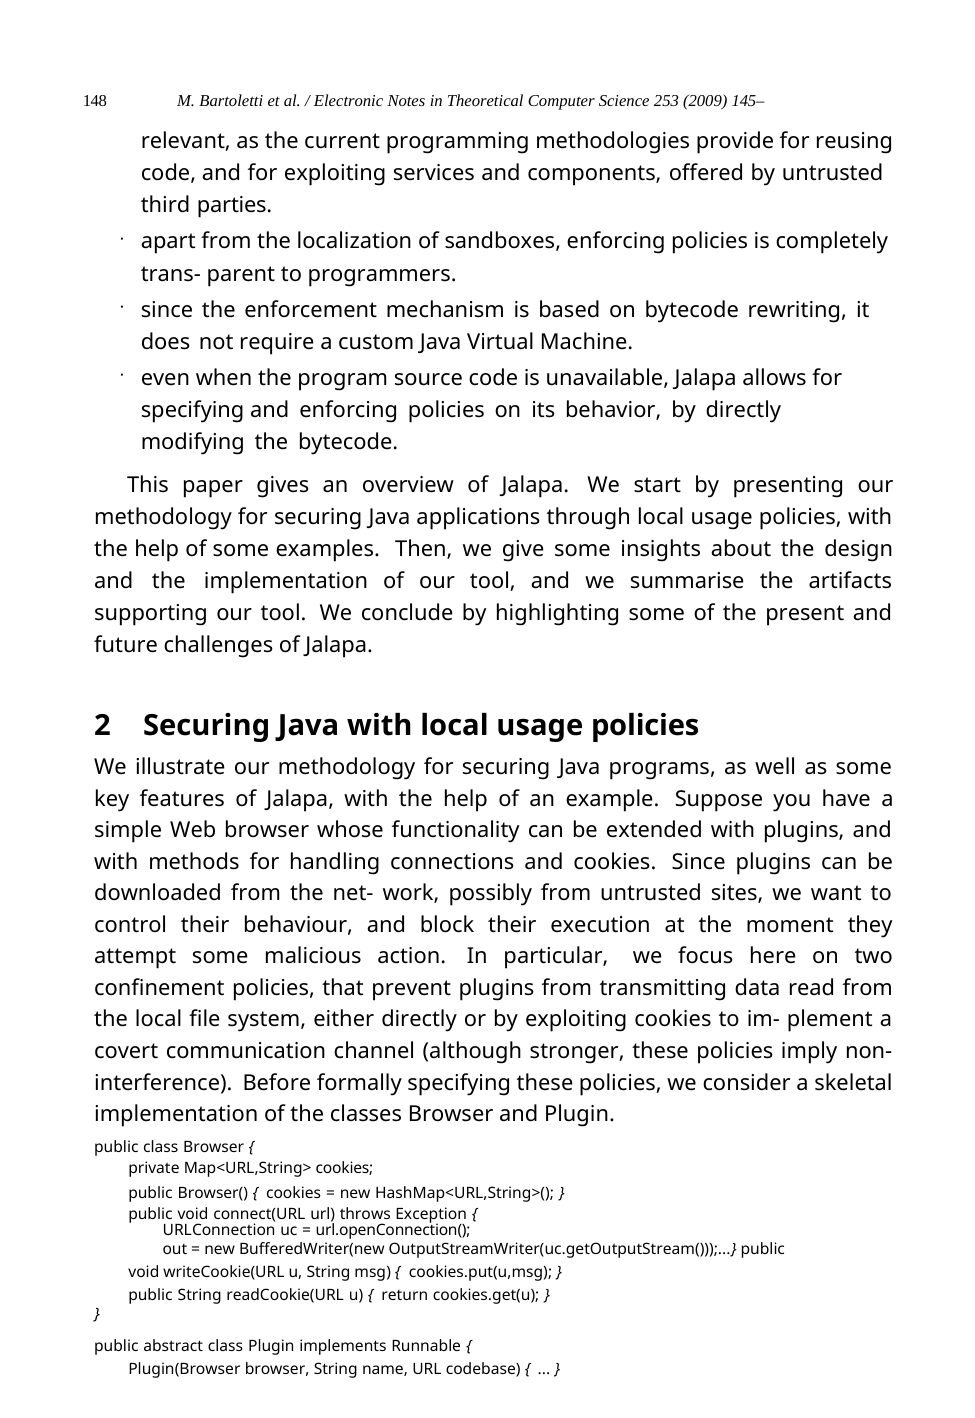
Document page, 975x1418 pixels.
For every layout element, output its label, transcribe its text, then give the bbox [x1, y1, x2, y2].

text We illustrate our methodology for securing Java programs, as well as some key features of Jalapa, with the help of an example. Suppose you have a simple Web browser whose functionality can be extended with plugins, and with methods for handling connections and cookies. Since plugins can be downloaded from the net- work, possibly from untrusted sites, we want to control their behaviour, and block their execution at the moment they attempt some malicious action. In particular, we focus here on two confinement policies, that prevent plugins from transmitting data read from the local file system, either directly or by exploiting cookies to im- plement a covert communication channel (although stronger, these policies imply non-interference). Before formally specifying these policies, we consider a skeletal implementation of the classes Browser and Plugin. [94, 751, 893, 1128]
subtitle Securing Java with local usage policies [94, 704, 904, 743]
text This paper gives an overview of Jalapa. We start by presenting our methodology for securing Java applications through local usage policies, with the help of some examples. Then, we give some insights about the design and the implementation of our tool, and we summarise the artifacts supporting our tool. We conclude by highlighting some of the present and future challenges of Jalapa. [94, 469, 893, 659]
text public abstract class Plugin implements Runnable { [94, 1335, 904, 1356]
text out = new BufferedWriter(new OutputStreamWriter(uc.getOutputStream()));...} public void writeCookie(URL u, String msg) { cookies.put(u,msg); } [128, 1238, 819, 1282]
text private Map<URL,String> cookies; [128, 1157, 904, 1178]
text public void connect(URL url) throws Exception { [128, 1204, 904, 1223]
text public Browser() { cookies = new HashMap<URL,String>(); } [128, 1181, 904, 1203]
text public String readCookie(URL u) { return cookies.get(u); } [128, 1284, 904, 1305]
list since the enforcement mechanism is based on bytecode rewriting, it does not require a custom Java Virtual Machine. [120, 294, 893, 356]
text } [94, 1305, 904, 1323]
text public class Browser { [94, 1135, 904, 1157]
text Plugin(Browser browser, String name, URL codebase) { ... } [128, 1358, 904, 1379]
text relevant, as the current programming methodologies provide for reusing code, and for exploiting services and components, offered by untrusted third parties. [141, 125, 903, 219]
text URLConnection uc = url.openConnection(); [162, 1223, 904, 1238]
list apart from the localization of sandboxes, enforcing policies is completely trans- parent to programmers. [120, 225, 893, 287]
list even when the program source code is unavailable, Jalapa allows for specifying and enforcing policies on its behavior, by directly modifying the bytecode. [120, 362, 893, 456]
